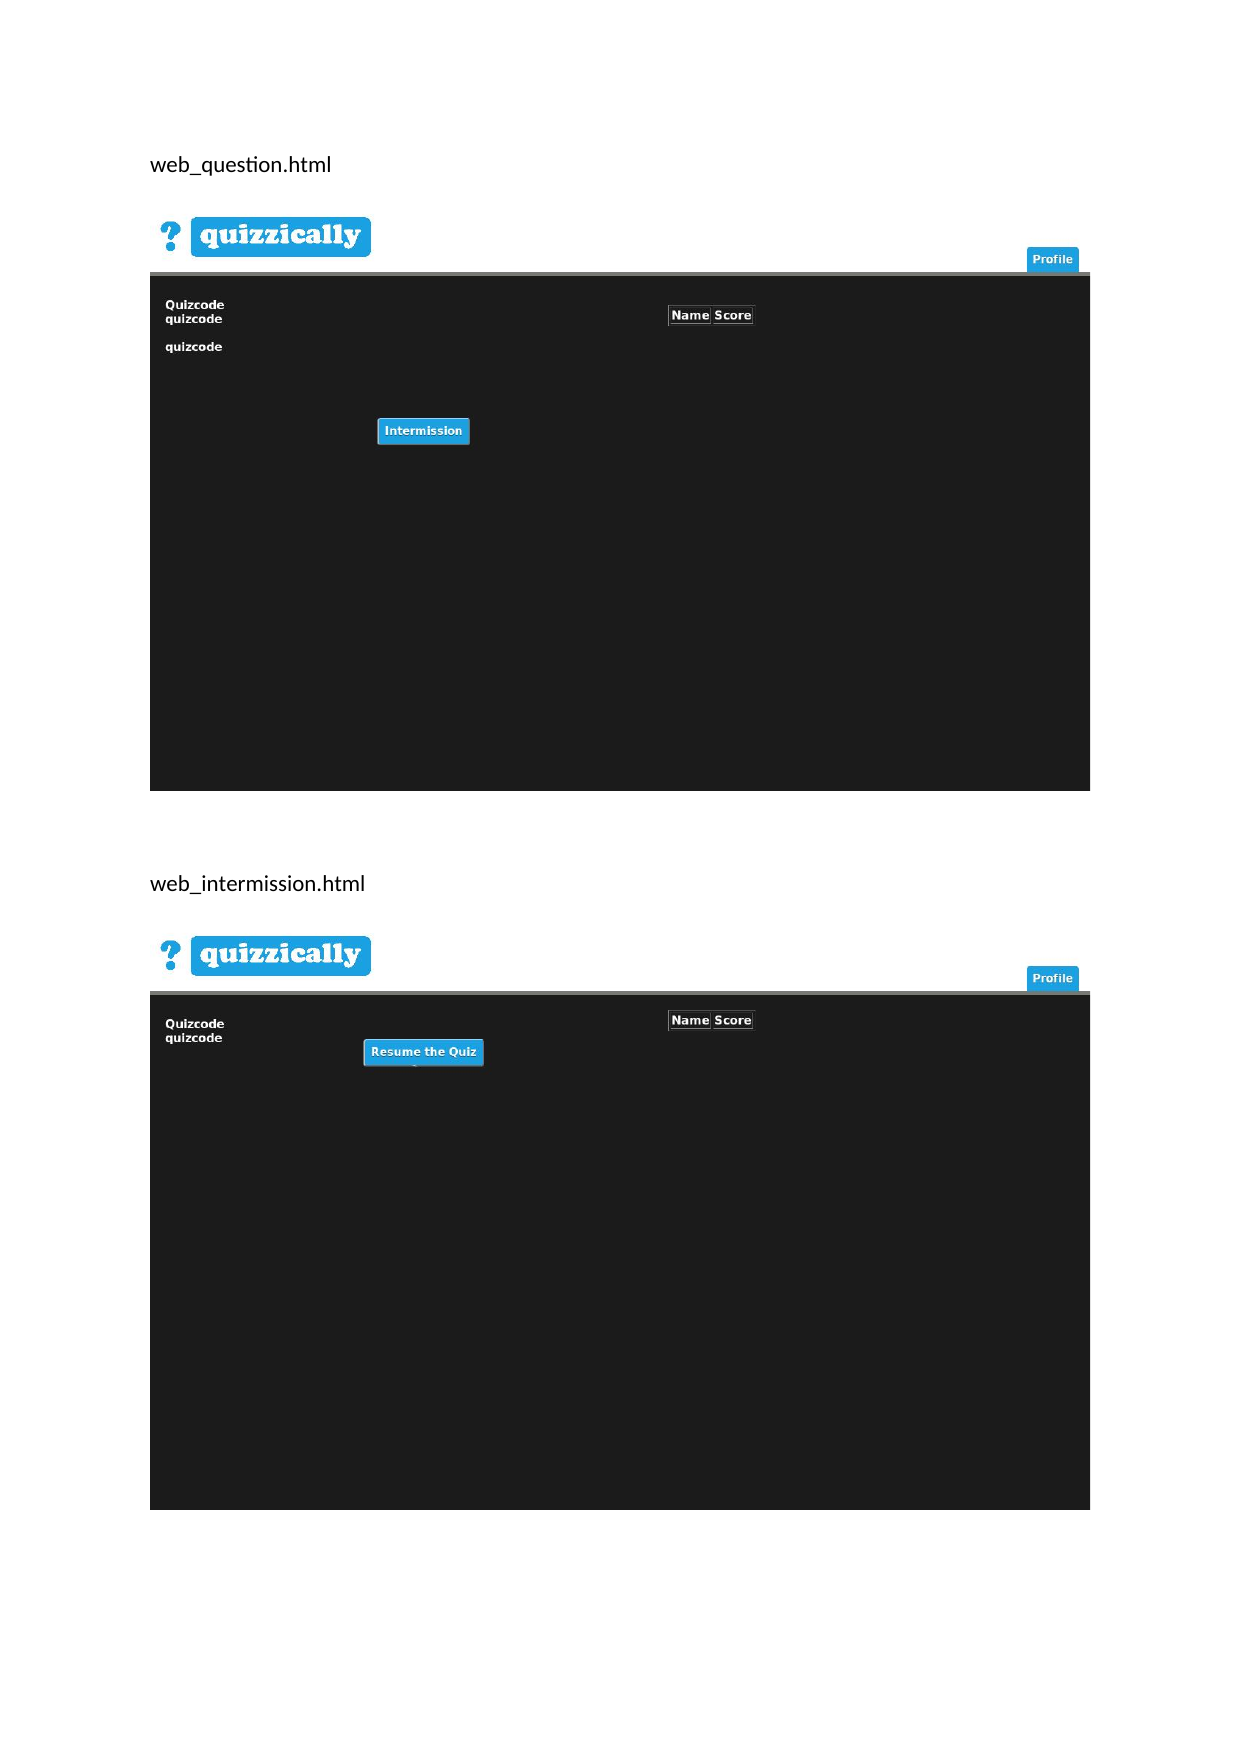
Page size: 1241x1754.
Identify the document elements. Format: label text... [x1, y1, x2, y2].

text web_question.html [150, 150, 1090, 178]
picture [150, 203, 1091, 791]
picture [150, 921, 1091, 1510]
text web_intermission.html [150, 869, 1090, 897]
